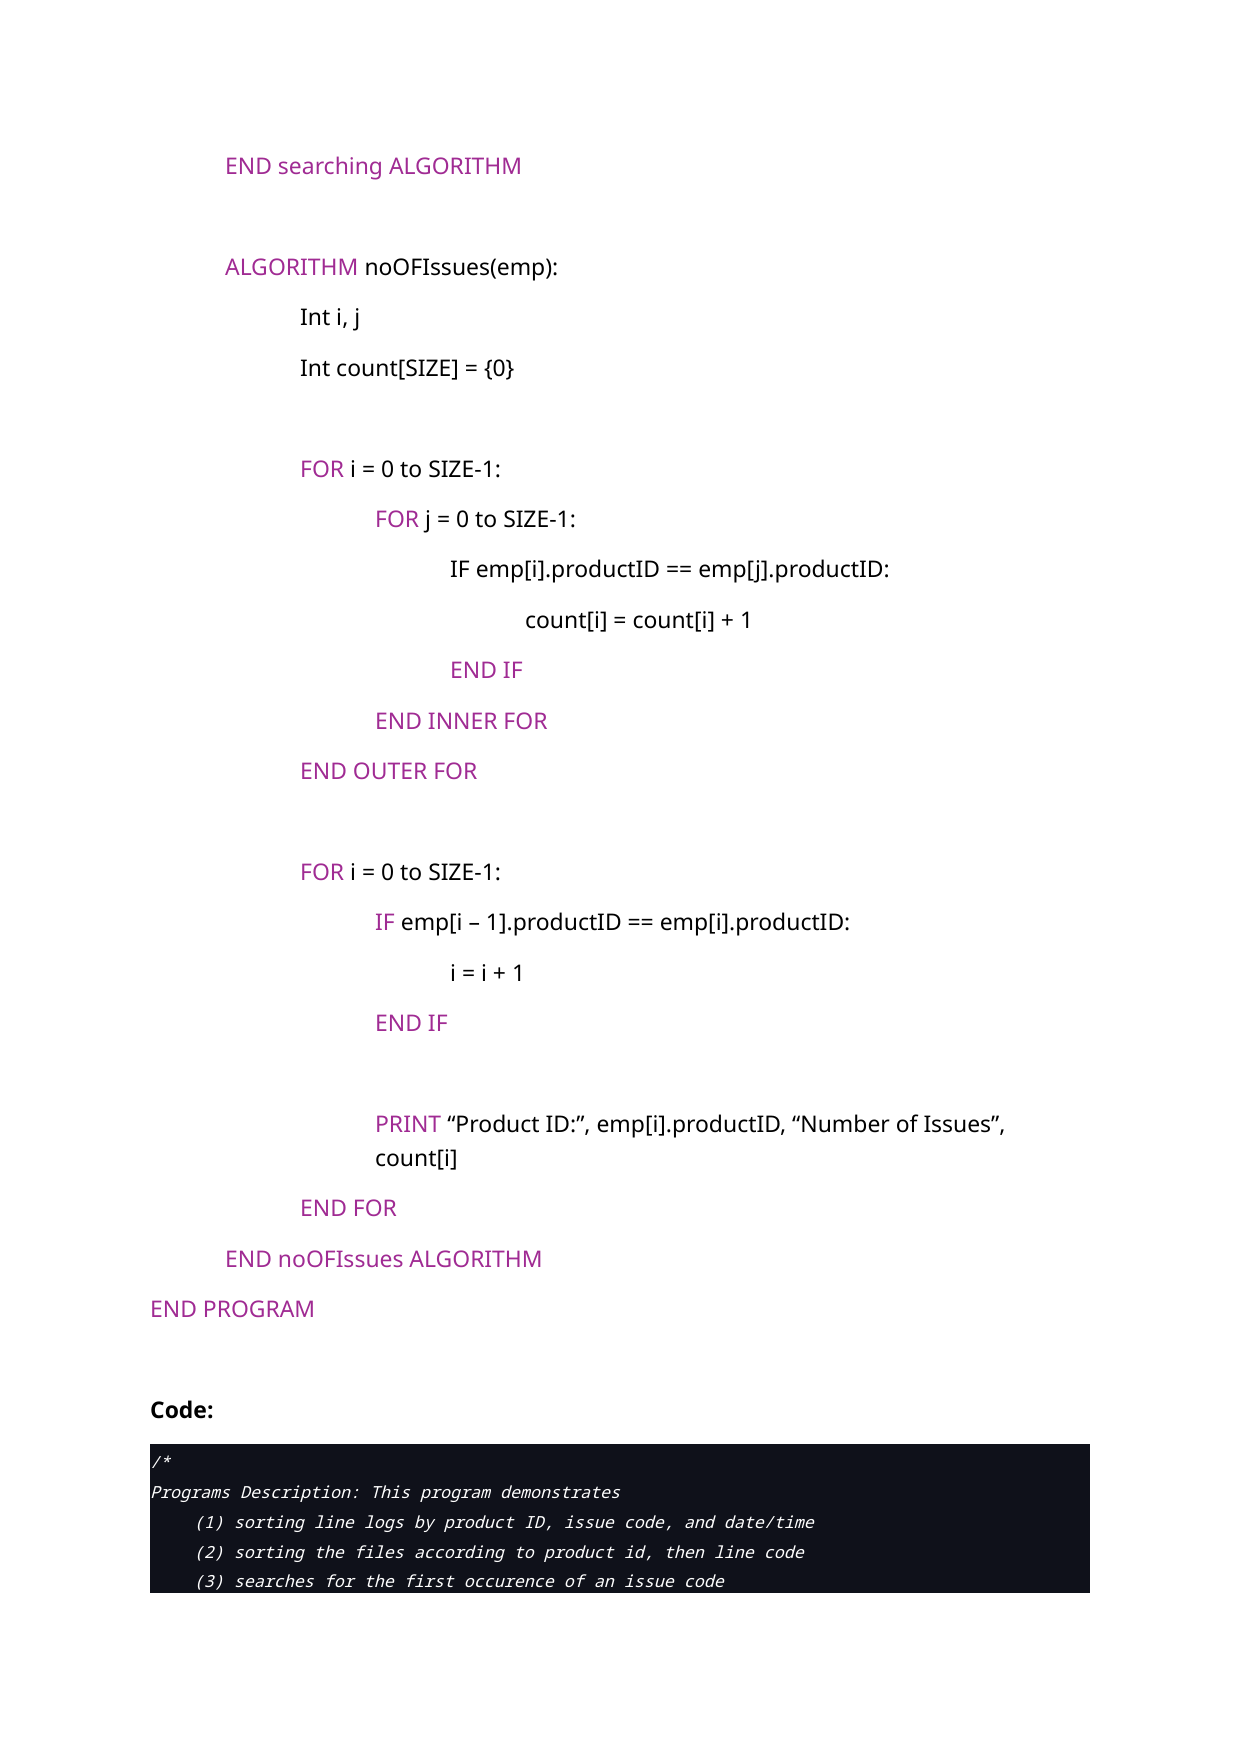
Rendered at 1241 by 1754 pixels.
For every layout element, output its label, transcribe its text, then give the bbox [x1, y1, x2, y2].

text IF emp[i].productID == emp[j].productID: [225, 553, 1090, 584]
text END OUTER FOR [225, 755, 1090, 786]
text Int count[SIZE] = {0} [225, 352, 1090, 383]
text ALGORITHM noOFIssues(emp): [225, 251, 1090, 282]
text IF emp[i – 1].productID == emp[i].productID: [225, 906, 1090, 937]
text count[i] = count[i] + 1 [225, 604, 1090, 635]
text (1) sorting line logs by product ID, issue code, and date/time [150, 1503, 1090, 1533]
text END INNER FOR [225, 704, 1090, 736]
text END IF [225, 654, 1090, 685]
text END IF [225, 1007, 1090, 1038]
text END noOFIssues ALGORITHM [225, 1242, 1090, 1274]
text FOR i = 0 to SIZE-1: [225, 856, 1090, 887]
text FOR j = 0 to SIZE-1: [225, 503, 1090, 534]
text END PROGRAM [150, 1293, 1090, 1324]
text PRINT “Product ID:”, emp[i].productID, “Number of Issues”, count[i] [375, 1108, 1090, 1173]
text Code: [150, 1394, 1090, 1425]
text Int i, j [225, 301, 1090, 332]
text END searching ALGORITHM [225, 150, 1090, 181]
text (3) searches for the first occurence of an issue code [150, 1563, 1090, 1593]
text i = i + 1 [225, 957, 1090, 988]
text Programs Description: This program demonstrates [150, 1474, 1090, 1503]
text END FOR [225, 1192, 1090, 1223]
text /* [150, 1444, 1090, 1474]
text (2) sorting the files according to product id, then line code [150, 1533, 1090, 1563]
text FOR i = 0 to SIZE-1: [225, 452, 1090, 484]
